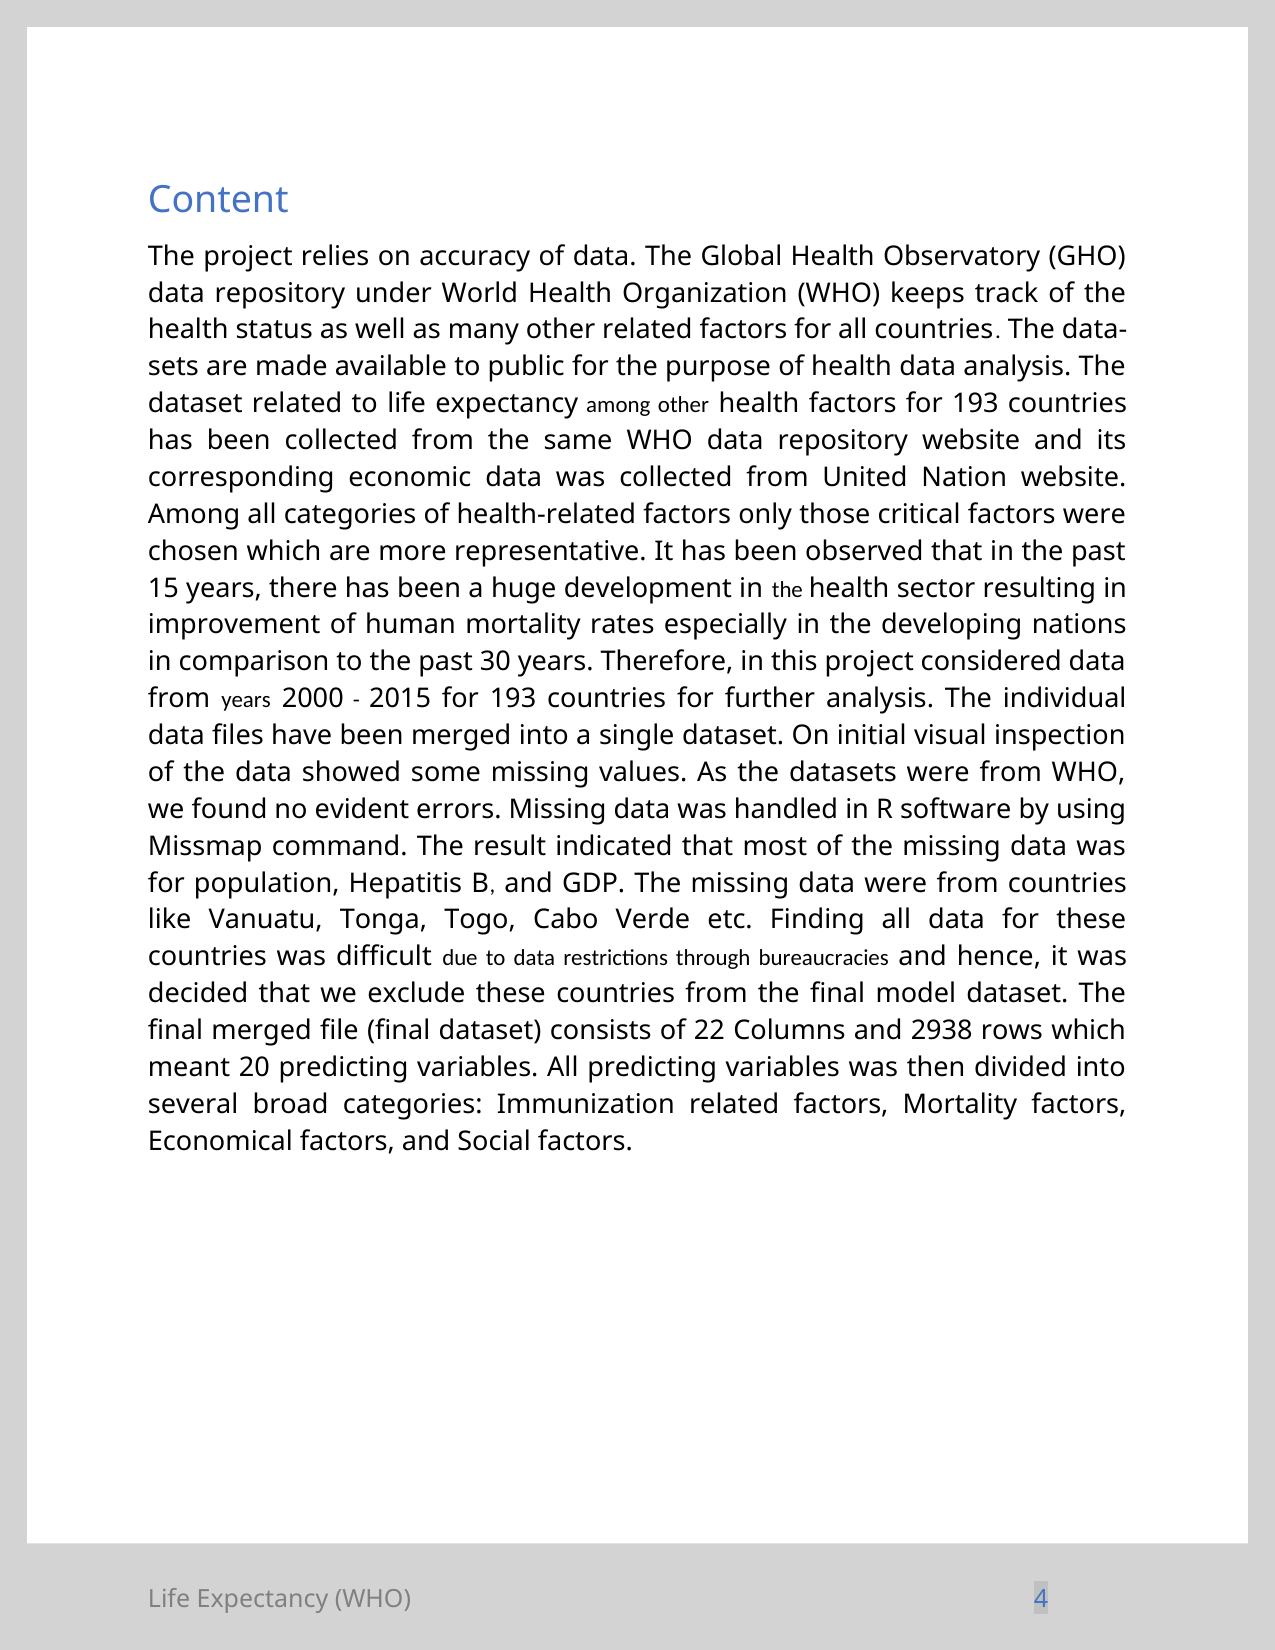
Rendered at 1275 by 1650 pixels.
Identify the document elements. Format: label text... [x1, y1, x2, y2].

subtitle Content [148, 173, 1127, 224]
text The project relies on accuracy of data. The Global Health Observatory (GHO) data repository under World Health Organization (WHO) keeps track of the health status as well as many other related factors for all countries. The data-sets are made available to public for the purpose of health data analysis. The dataset related to life expectancy among other health factors for 193 countries has been collected from the same WHO data repository website and its corresponding economic data was collected from United Nation website. Among all categories of health-related factors only those critical factors were chosen which are more representative. It has been observed that in the past 15 years, there has been a huge development in the health sector resulting in improvement of human mortality rates especially in the developing nations in comparison to the past 30 years. Therefore, in this project considered data from years 2000 - 2015 for 193 countries for further analysis. The individual data files have been merged into a single dataset. On initial visual inspection of the data showed some missing values. As the datasets were from WHO, we found no evident errors. Missing data was handled in R software by using Missmap command. The result indicated that most of the missing data was for population, Hepatitis B, and GDP. The missing data were from countries like Vanuatu, Tonga, Togo, Cabo Verde etc. Finding all data for these countries was difficult due to data restrictions through bureaucracies and hence, it was decided that we exclude these countries from the final model dataset. The final merged file (final dataset) consists of 22 Columns and 2938 rows which meant 20 predicting variables. All predicting variables was then divided into several broad categories: Immunization related factors, Mortality factors, Economical factors, and Social factors. [148, 236, 1127, 1158]
